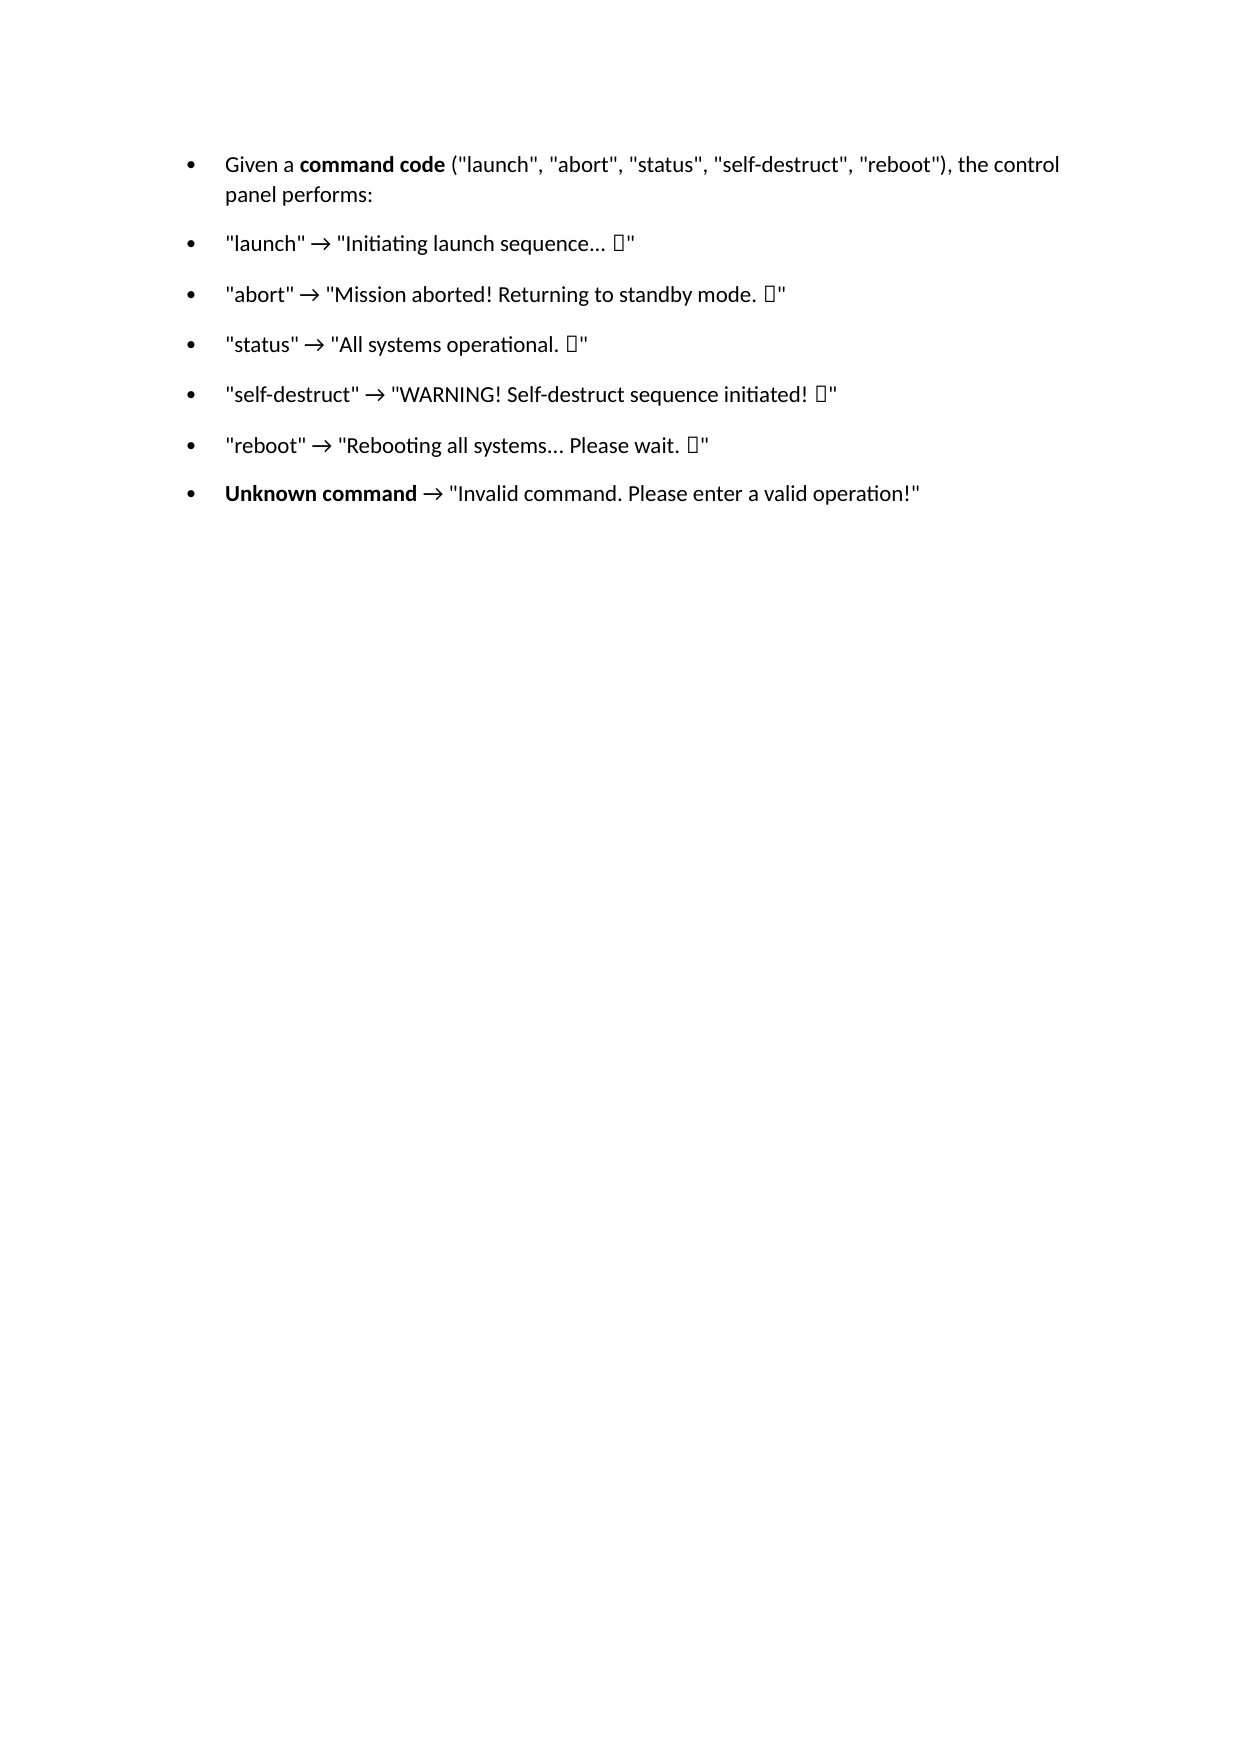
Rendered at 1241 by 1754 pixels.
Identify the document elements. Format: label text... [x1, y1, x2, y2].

list "status" → "All systems operational. ✅" [187, 328, 1090, 359]
list "self-destruct" → "WARNING! Self-destruct sequence initiated! 💥" [187, 378, 1090, 409]
list "reboot" → "Rebooting all systems... Please wait. 🔄" [187, 429, 1090, 460]
list Given a command code ("launch", "abort", "status", "self-destruct", "reboot"), the control panel performs: [187, 150, 1090, 208]
list Unknown command → "Invalid command. Please enter a valid operation!" [187, 479, 1090, 507]
list "launch" → "Initiating launch sequence... 🚀" [187, 227, 1090, 258]
list "abort" → "Mission aborted! Returning to standby mode. ❌" [187, 277, 1090, 309]
